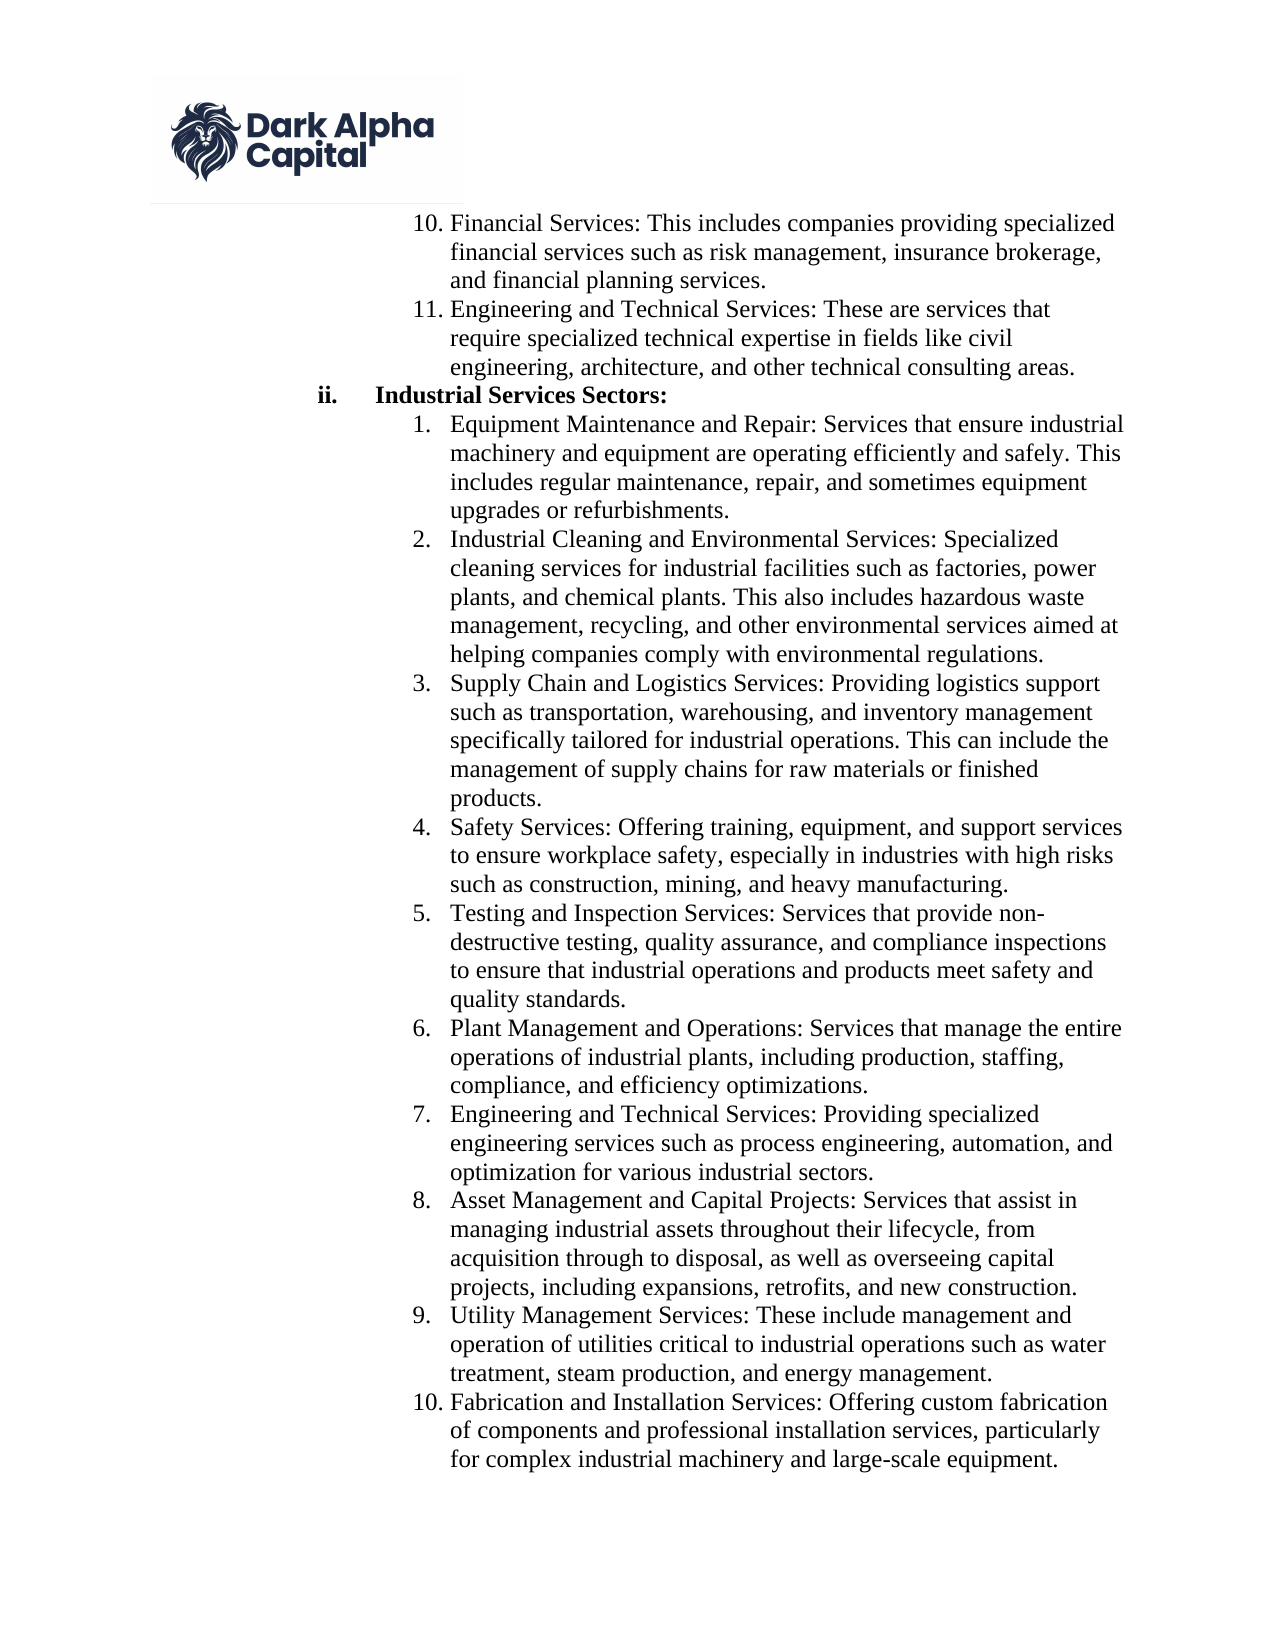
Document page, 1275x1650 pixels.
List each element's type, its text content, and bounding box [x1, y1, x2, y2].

list Plant Management and Operations: Services that manage the entire operations of industrial plants, including production, staffing, compliance, and efficiency optimizations. [412, 1013, 1125, 1099]
list Safety Services: Offering training, equipment, and support services to ensure workplace safety, especially in industries with high risks such as construction, mining, and heavy manufacturing. [412, 812, 1125, 898]
picture [150, 75, 464, 204]
list Financial Services: This includes companies providing specialized financial services such as risk management, insurance brokerage, and financial planning services. [412, 208, 1125, 294]
list Industrial Services Sectors: [337, 380, 1125, 409]
list Utility Management Services: These include management and operation of utilities critical to industrial operations such as water treatment, steam production, and energy management. [412, 1300, 1125, 1387]
list Fabrication and Installation Services: Offering custom fabrication of components and professional installation services, particularly for complex industrial machinery and large-scale equipment. [412, 1387, 1125, 1473]
list Industrial Cleaning and Environmental Services: Specialized cleaning services for industrial facilities such as factories, power plants, and chemical plants. This also includes hazardous waste management, recycling, and other environmental services aimed at helping companies comply with environmental regulations. [412, 524, 1125, 668]
list Engineering and Technical Services: These are services that require specialized technical expertise in fields like civil engineering, architecture, and other technical consulting areas. [412, 294, 1125, 380]
list Asset Management and Capital Projects: Services that assist in managing industrial assets throughout their lifecycle, from acquisition through to disposal, as well as overseeing capital projects, including expansions, retrofits, and new construction. [412, 1185, 1125, 1300]
list Supply Chain and Logistics Services: Providing logistics support such as transportation, warehousing, and inventory management specifically tailored for industrial operations. This can include the management of supply chains for raw materials or finished products. [412, 668, 1125, 812]
list Equipment Maintenance and Repair: Services that ensure industrial machinery and equipment are operating efficiently and safely. This includes regular maintenance, repair, and sometimes equipment upgrades or refurbishments. [412, 409, 1125, 524]
list Engineering and Technical Services: Providing specialized engineering services such as process engineering, automation, and optimization for various industrial sectors. [412, 1099, 1125, 1185]
list Testing and Inspection Services: Services that provide non-destructive testing, quality assurance, and compliance inspections to ensure that industrial operations and products meet safety and quality standards. [412, 898, 1125, 1013]
